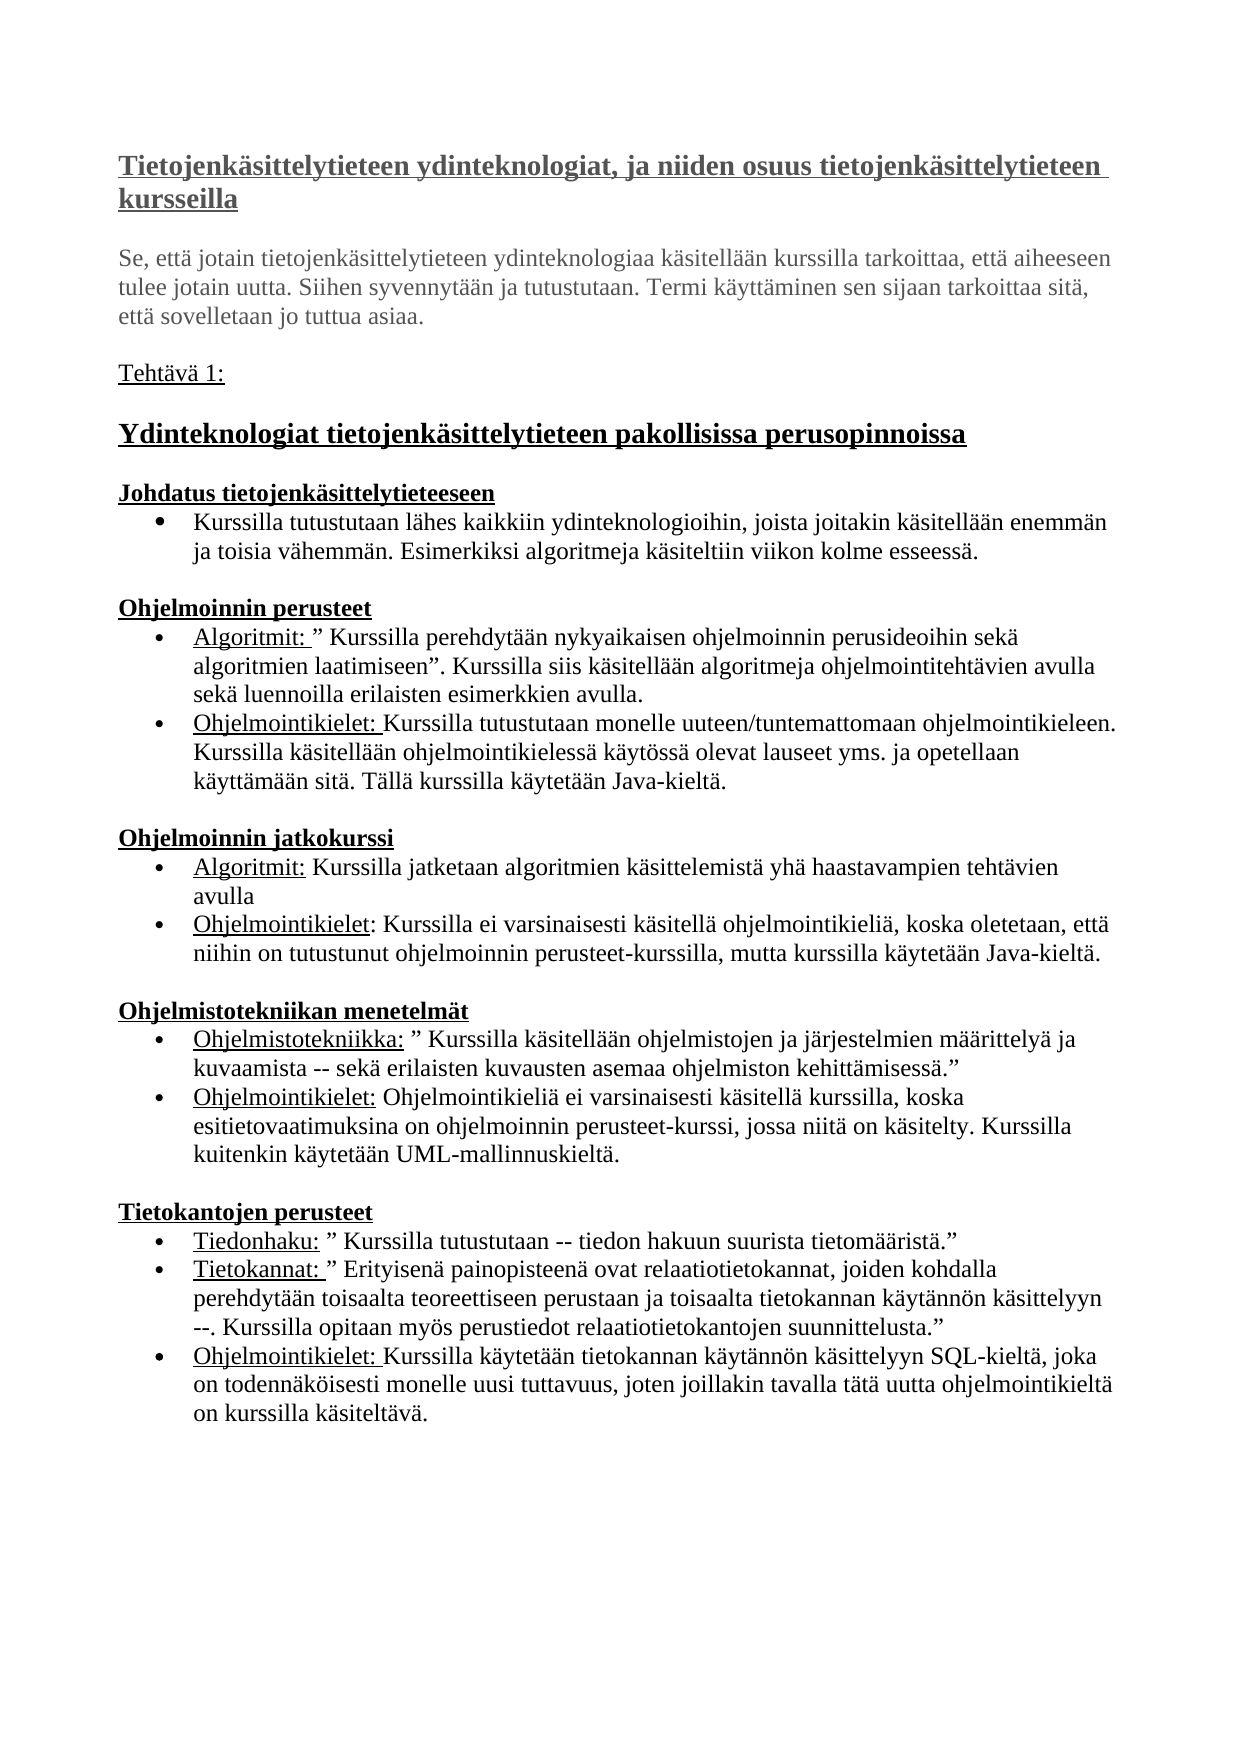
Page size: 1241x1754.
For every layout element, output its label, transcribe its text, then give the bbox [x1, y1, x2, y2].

list Ohjelmointikielet: Kurssilla käytetään tietokannan käytännön käsittelyyn SQL-kieltä, joka on todennäköisesti monelle uusi tuttavuus, joten joillakin tavalla tätä uutta ohjelmointikieltä on kurssilla käsiteltävä. [156, 1341, 1122, 1427]
list Tiedonhaku: ” Kurssilla tutustutaan -- tiedon hakuun suurista tietomääristä.” [156, 1226, 1122, 1254]
text Tietokantojen perusteet [118, 1197, 1122, 1226]
text Ohjelmoinnin perusteet [118, 593, 1122, 622]
list Algoritmit: Kurssilla jatketaan algoritmien käsittelemistä yhä haastavampien tehtävien avulla [156, 852, 1122, 909]
text Se, että jotain tietojenkäsittelytieteen ydinteknologiaa käsitellään kurssilla tarkoittaa, että aiheeseen tulee jotain uutta. Siihen syvennytään ja tutustutaan. Termi käyttäminen sen sijaan tarkoittaa sitä, että sovelletaan jo tuttua asiaa. [118, 243, 1122, 330]
list Tietokannat: ” Erityisenä painopisteenä ovat relaatiotietokannat, joiden kohdalla perehdytään toisaalta teoreettiseen perustaan ja toisaalta tietokannan käytännön käsittelyyn --. Kurssilla opitaan myös perustiedot relaatiotietokantojen suunnittelusta.” [156, 1254, 1122, 1341]
text Tehtävä 1: [118, 358, 1122, 387]
text Johdatus tietojenkäsittelytieteeseen [118, 478, 1122, 507]
list Ohjelmointikielet: Ohjelmointikieliä ei varsinaisesti käsitellä kurssilla, koska esitietovaatimuksina on ohjelmoinnin perusteet-kurssi, jossa niitä on käsitelty. Kurssilla kuitenkin käytetään UML-mallinnuskieltä. [156, 1082, 1122, 1168]
text Ohjelmistotekniikan menetelmät [118, 996, 1122, 1024]
text Tietojenkäsittelytieteen ydinteknologiat, ja niiden osuus tietojenkäsittelytieteen kursseilla [118, 148, 1122, 215]
text Ohjelmoinnin jatkokurssi [118, 823, 1122, 852]
list Algoritmit: ” Kurssilla perehdytään nykyaikaisen ohjelmoinnin perusideoihin sekä algoritmien laatimiseen”. Kurssilla siis käsitellään algoritmeja ohjelmointitehtävien avulla sekä luennoilla erilaisten esimerkkien avulla. [156, 622, 1122, 708]
list Ohjelmistotekniikka: ” Kurssilla käsitellään ohjelmistojen ja järjestelmien määrittelyä ja kuvaamista -- sekä erilaisten kuvausten asemaa ohjelmiston kehittämisessä.” [156, 1024, 1122, 1082]
list Kurssilla tutustutaan lähes kaikkiin ydinteknologioihin, joista joitakin käsitellään enemmän ja toisia vähemmän. Esimerkiksi algoritmeja käsiteltiin viikon kolme esseessä. [156, 507, 1122, 564]
list Ohjelmointikielet: Kurssilla ei varsinaisesti käsitellä ohjelmointikieliä, koska oletetaan, että niihin on tutustunut ohjelmoinnin perusteet-kurssilla, mutta kurssilla käytetään Java-kieltä. [156, 909, 1122, 967]
list Ohjelmointikielet: Kurssilla tutustutaan monelle uuteen/tuntemattomaan ohjelmointikieleen. Kurssilla käsitellään ohjelmointikielessä käytössä olevat lauseet yms. ja opetellaan käyttämään sitä. Tällä kurssilla käytetään Java-kieltä. [156, 708, 1122, 794]
text Ydinteknologiat tietojenkäsittelytieteen pakollisissa perusopinnoissa [118, 416, 1122, 449]
